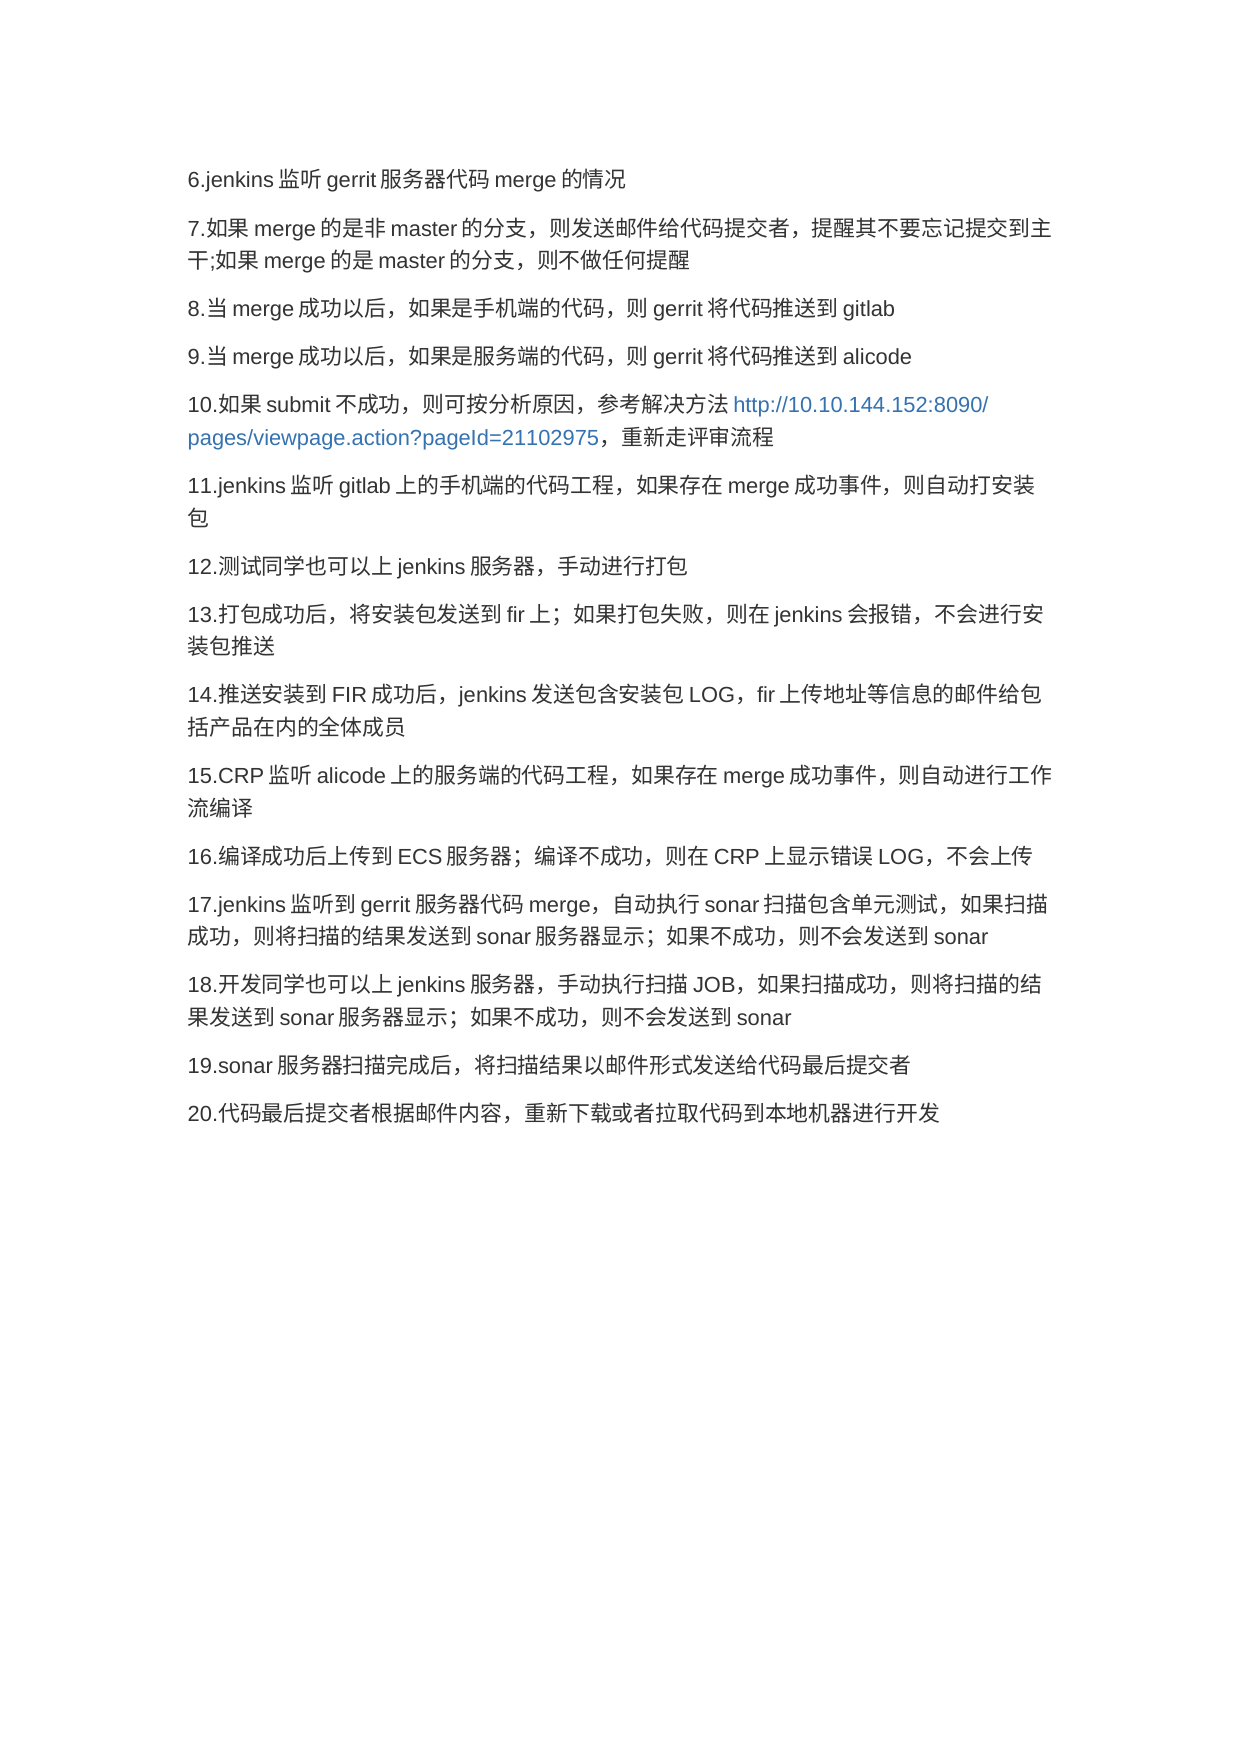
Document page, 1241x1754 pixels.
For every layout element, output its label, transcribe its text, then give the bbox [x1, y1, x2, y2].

text 15.CRP监听alicode上的服务端的代码工程，如果存在merge成功事件，则自动进行工作流编译 [187, 758, 1053, 823]
text 16.编译成功后上传到ECS服务器；编译不成功，则在CRP上显示错误LOG，不会上传 [187, 838, 1053, 871]
text 12.测试同学也可以上jenkins服务器，手动进行打包 [187, 548, 1053, 581]
text 7.如果merge的是非master的分支，则发送邮件给代码提交者，提醒其不要忘记提交到主干;如果merge的是master的分支，则不做任何提醒 [187, 210, 1053, 275]
text 17.jenkins监听到gerrit服务器代码merge，自动执行sonar扫描包含单元测试，如果扫描成功，则将扫描的结果发送到sonar服务器显示；如果不成功，则不会发送到sonar [187, 886, 1053, 951]
text 11.jenkins监听gitlab上的手机端的代码工程，如果存在merge成功事件，则自动打安装包 [187, 468, 1053, 533]
text 14.推送安装到FIR成功后，jenkins发送包含安装包LOG，fir上传地址等信息的邮件给包括产品在内的全体成员 [187, 677, 1053, 742]
text 9.当merge成功以后，如果是服务端的代码，则gerrit将代码推送到alicode [187, 339, 1053, 371]
text 20.代码最后提交者根据邮件内容，重新下载或者拉取代码到本地机器进行开发 [187, 1096, 1053, 1128]
text 18.开发同学也可以上jenkins服务器，手动执行扫描JOB，如果扫描成功，则将扫描的结果发送到sonar服务器显示；如果不成功，则不会发送到sonar [187, 967, 1053, 1032]
text 8.当merge成功以后，如果是手机端的代码，则gerrit将代码推送到gitlab [187, 291, 1053, 323]
text 10.如果submit不成功，则可按分析原因，参考解决方法http://10.10.144.152:8090/pages/viewpage.action?pageId=21102975，重新走评审流程 [187, 387, 1053, 452]
text 19.sonar服务器扫描完成后，将扫描结果以邮件形式发送给代码最后提交者 [187, 1048, 1053, 1080]
text 13.打包成功后，将安装包发送到fir上；如果打包失败，则在jenkins会报错，不会进行安装包推送 [187, 596, 1053, 661]
text 6.jenkins监听gerrit服务器代码merge的情况 [187, 162, 1053, 194]
